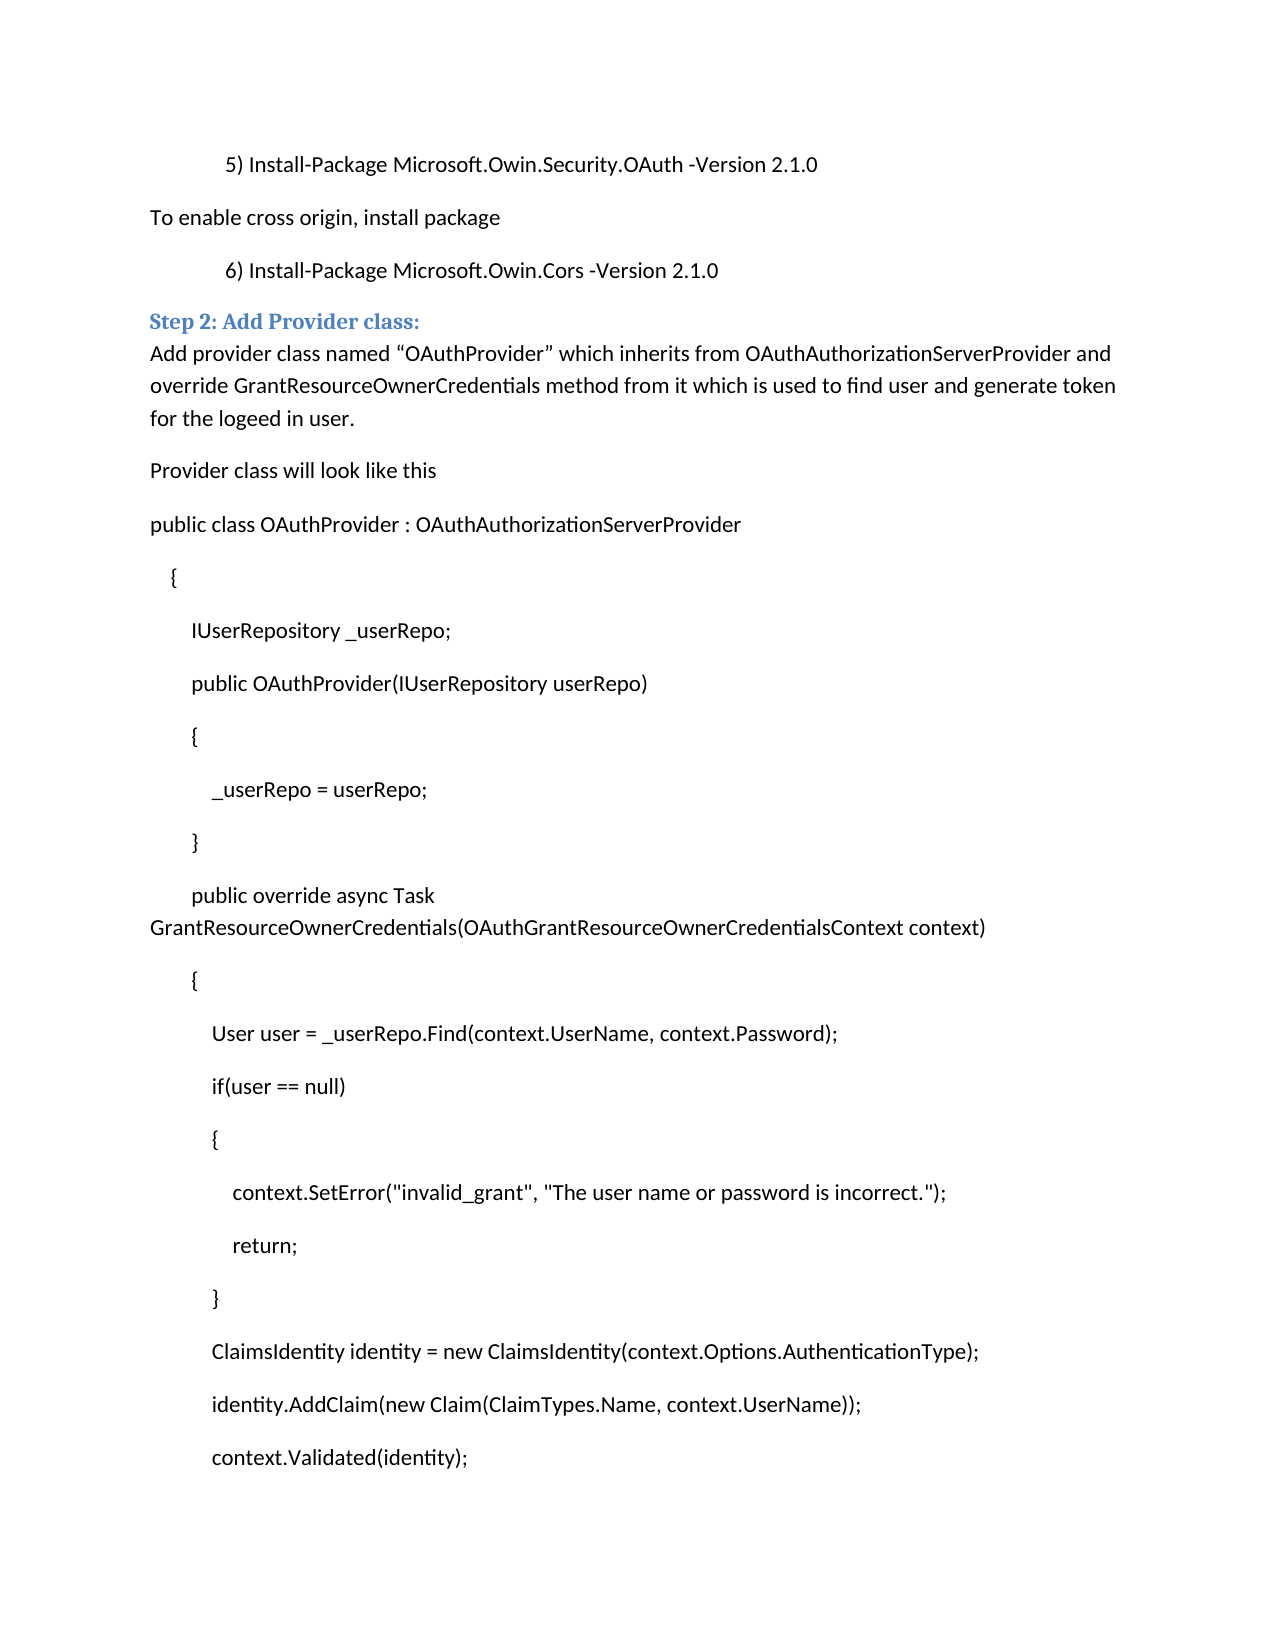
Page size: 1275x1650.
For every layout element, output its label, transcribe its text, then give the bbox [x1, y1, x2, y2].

text 6) Install-Package Microsoft.Owin.Cors -Version 2.1.0 [150, 256, 1125, 284]
text public OAuthProvider(IUserRepository userRepo) [150, 669, 1125, 697]
text } [150, 1284, 1125, 1312]
text context.SetError("invalid_grant", "The user name or password is incorrect."); [150, 1178, 1125, 1206]
text To enable cross origin, install package [150, 203, 1125, 231]
text { [150, 563, 1125, 591]
text { [150, 722, 1125, 750]
text { [150, 1125, 1125, 1153]
text public override async Task GrantResourceOwnerCredentials(OAuthGrantResourceOwnerCredentialsContext context) [150, 881, 1125, 941]
subtitle Step 2: Add Provider class: [150, 309, 1125, 335]
text 5) Install-Package Microsoft.Owin.Security.OAuth -Version 2.1.0 [150, 150, 1125, 178]
text context.Validated(identity); [150, 1443, 1125, 1471]
text { [150, 966, 1125, 994]
text } [150, 828, 1125, 856]
text _userRepo = userRepo; [150, 775, 1125, 803]
text Add provider class named “OAuthProvider” which inherits from OAuthAuthorizationServerProvider and override GrantResourceOwnerCredentials method from it which is used to find user and generate token for the logeed in user. [150, 339, 1125, 432]
text IUserRepository _userRepo; [150, 616, 1125, 644]
text User user = _userRepo.Find(context.UserName, context.Password); [150, 1019, 1125, 1047]
text if(user == null) [150, 1072, 1125, 1100]
text identity.AddClaim(new Claim(ClaimTypes.Name, context.UserName)); [150, 1390, 1125, 1418]
text public class OAuthProvider : OAuthAuthorizationServerProvider [150, 510, 1125, 538]
text return; [150, 1231, 1125, 1259]
text Provider class will look like this [150, 457, 1125, 485]
text ClaimsIdentity identity = new ClaimsIdentity(context.Options.AuthenticationType); [150, 1337, 1125, 1365]
